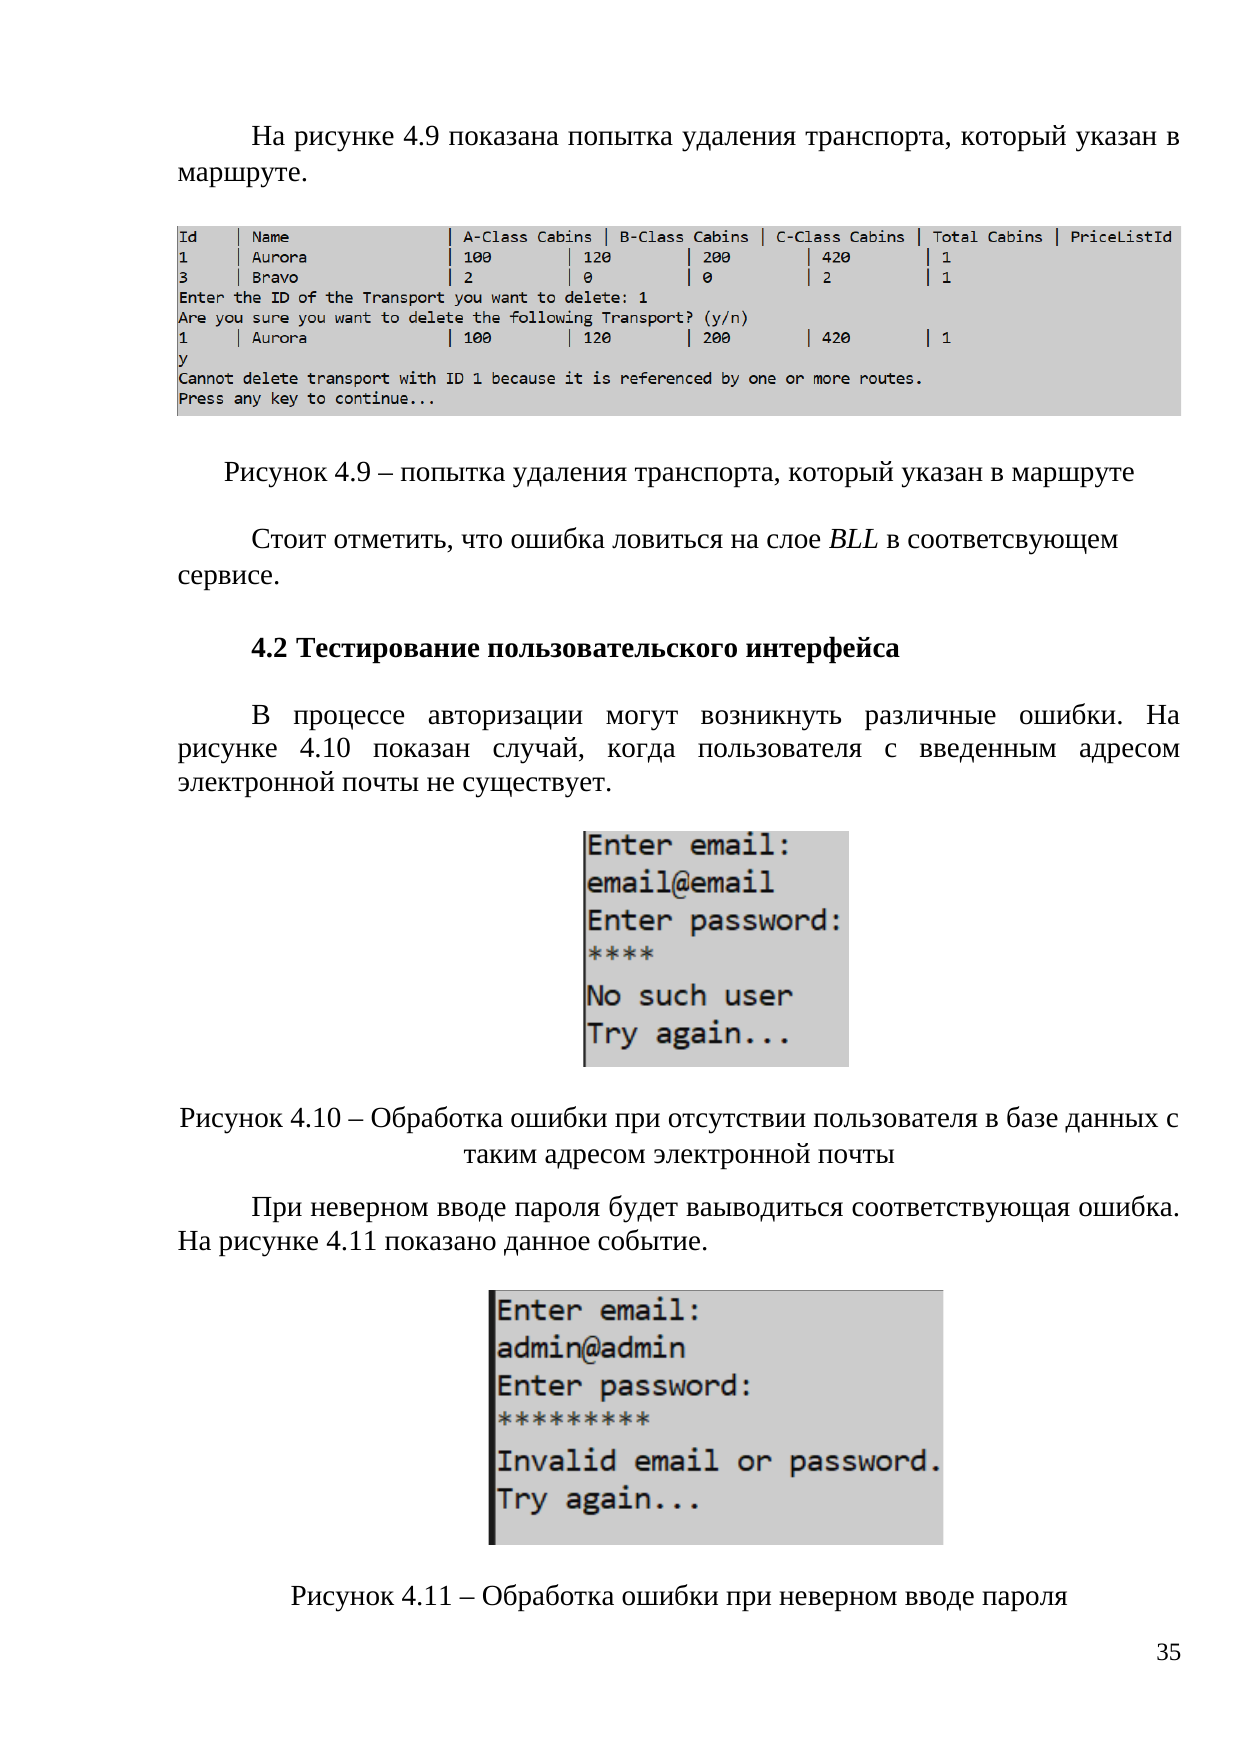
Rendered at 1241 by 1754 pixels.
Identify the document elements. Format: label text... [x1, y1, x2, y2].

text В процессе авторизации могут возникнуть различные ошибки. На рисунке 4.10 показан случай, когда пользователя с введенным адресом электронной почты не существует. [177, 697, 1181, 797]
picture [488, 1290, 944, 1545]
text Рисунок 4.10 – Обработка ошибки при отсутствии пользователя в базе данных с таким адресом электронной почты [177, 1100, 1181, 1170]
text Стоит отметить, что ошибка ловиться на слое BLL в соответсвующем сервисе. [177, 521, 1181, 591]
text На рисунке 4.9 показана попытка удаления транспорта, который указан в маршруте. [177, 118, 1181, 188]
text При неверном вводе пароля будет ваыводиться соответствующая ошибка. На рисунке 4.11 показано данное событие. [177, 1189, 1181, 1256]
picture [177, 226, 1182, 416]
text Рисунок 4.9 – попытка удаления транспорта, который указан в маршруте [177, 454, 1181, 487]
text Рисунок 4.11 – Обработка ошибки при неверном вводе пароля [177, 1578, 1181, 1612]
picture [583, 831, 849, 1067]
list Тестирование пользовательского интерфейса [251, 630, 1181, 663]
